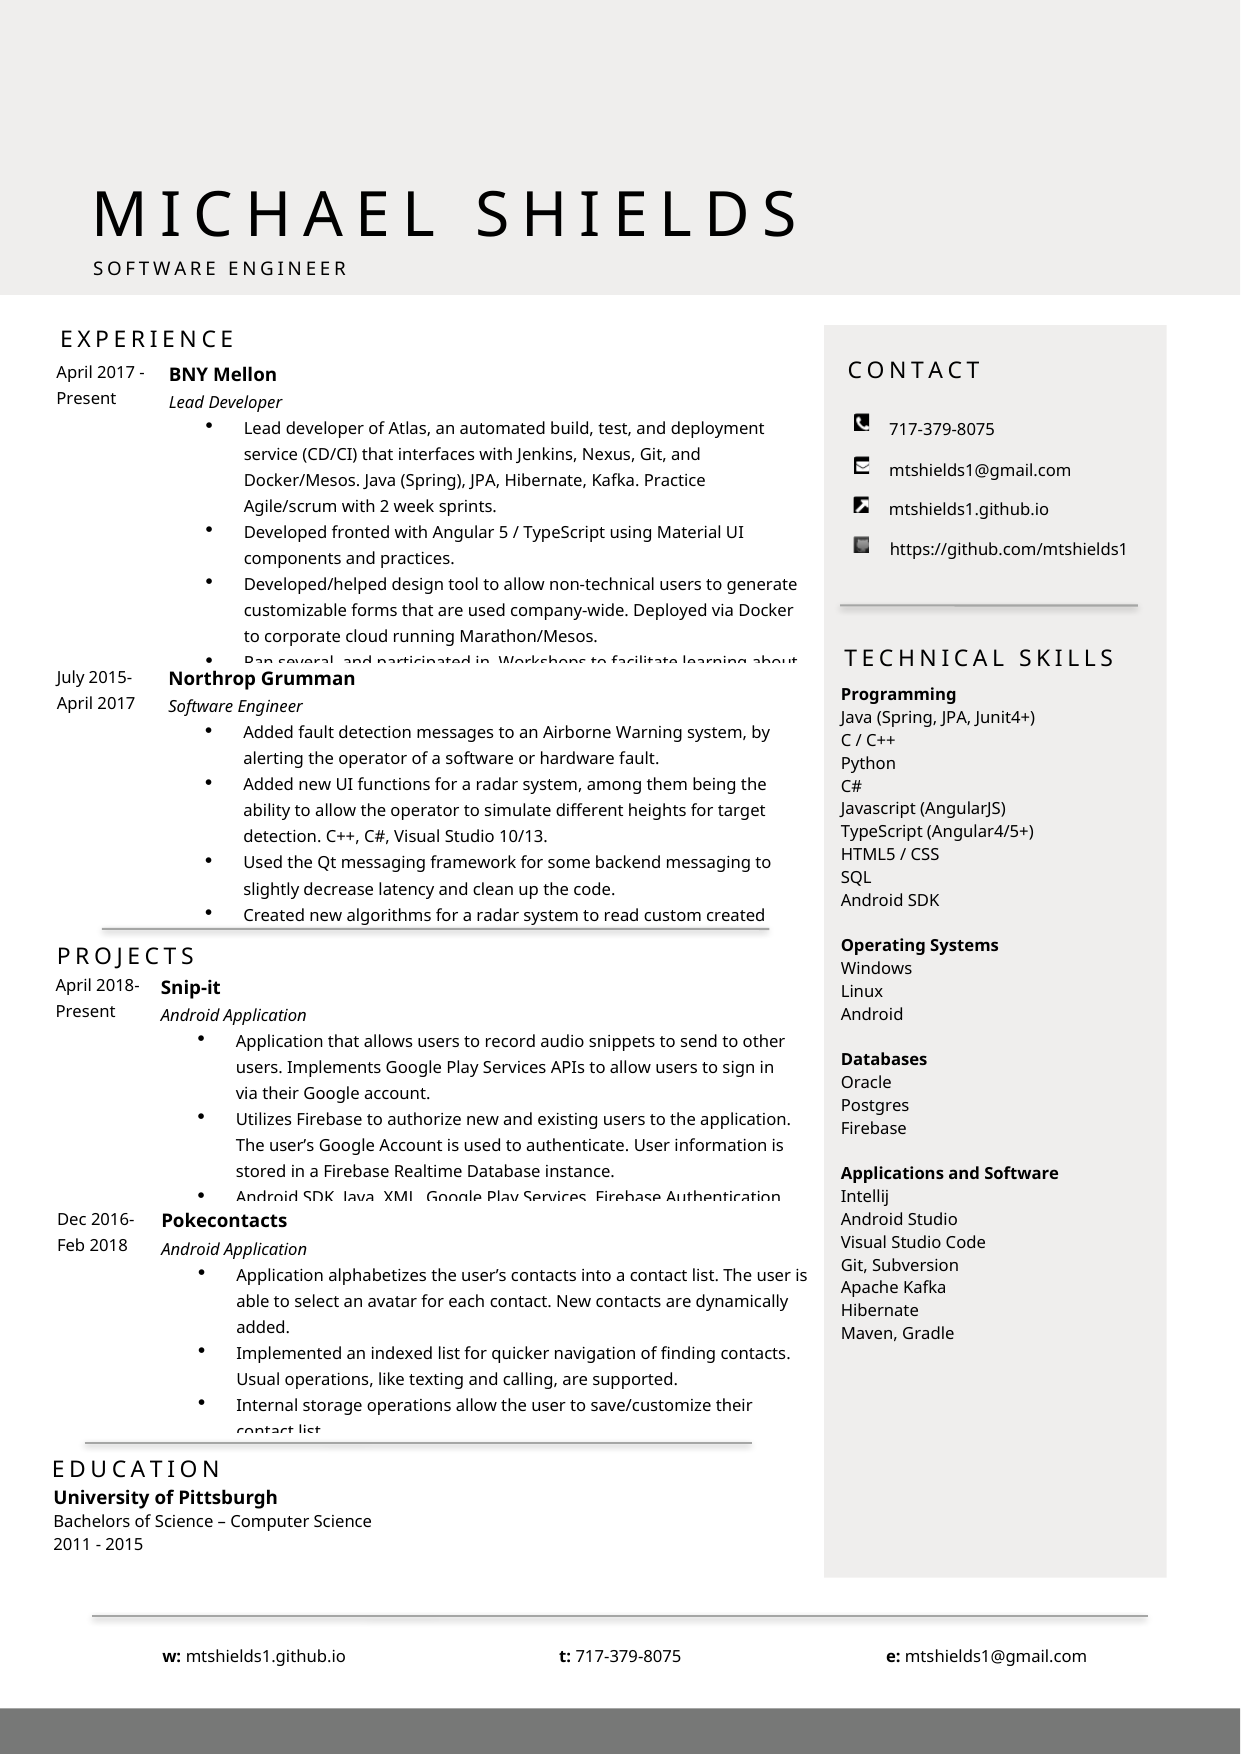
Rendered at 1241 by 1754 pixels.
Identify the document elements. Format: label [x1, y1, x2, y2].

picture [852, 496, 868, 512]
picture [853, 413, 869, 429]
picture [853, 536, 869, 553]
picture [853, 456, 869, 472]
